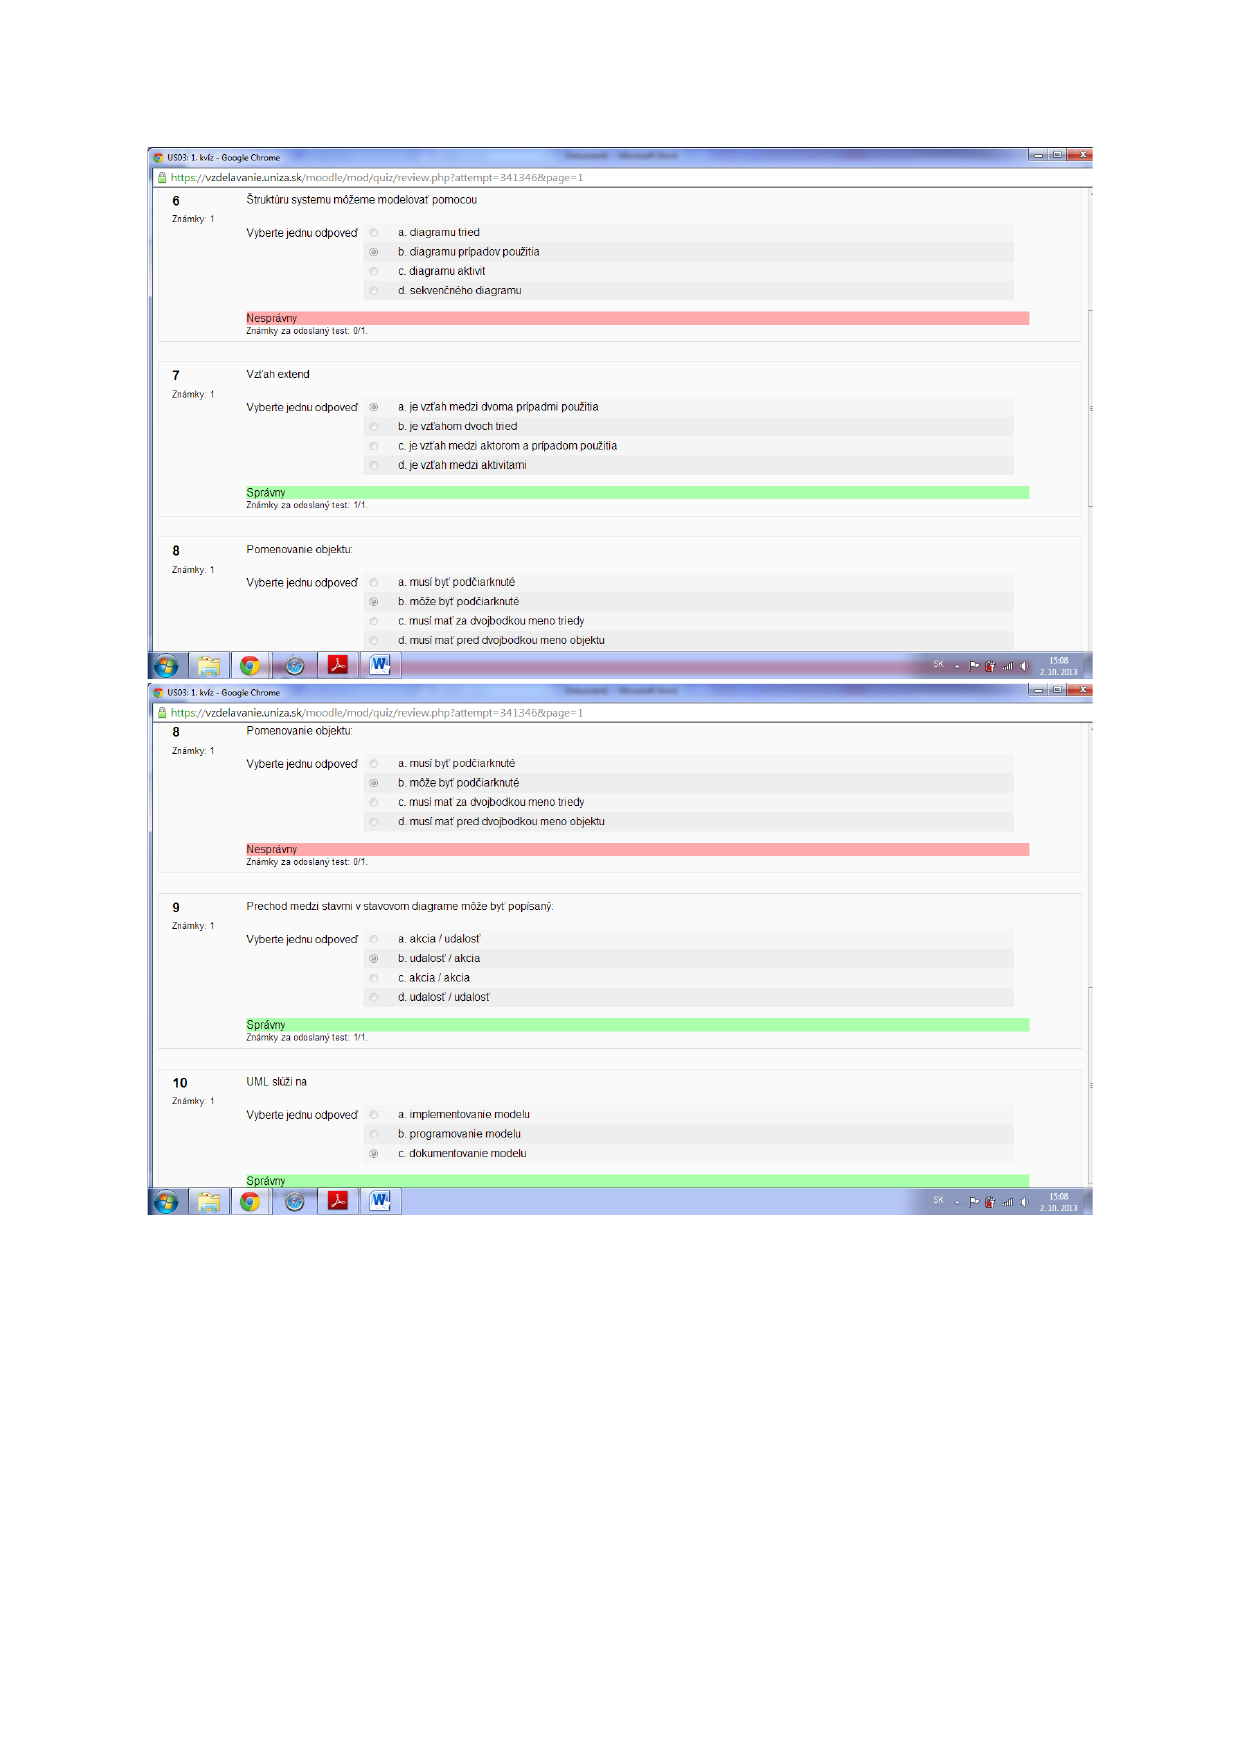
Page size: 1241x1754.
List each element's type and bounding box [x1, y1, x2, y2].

picture [147, 147, 1093, 679]
picture [147, 683, 1093, 1215]
